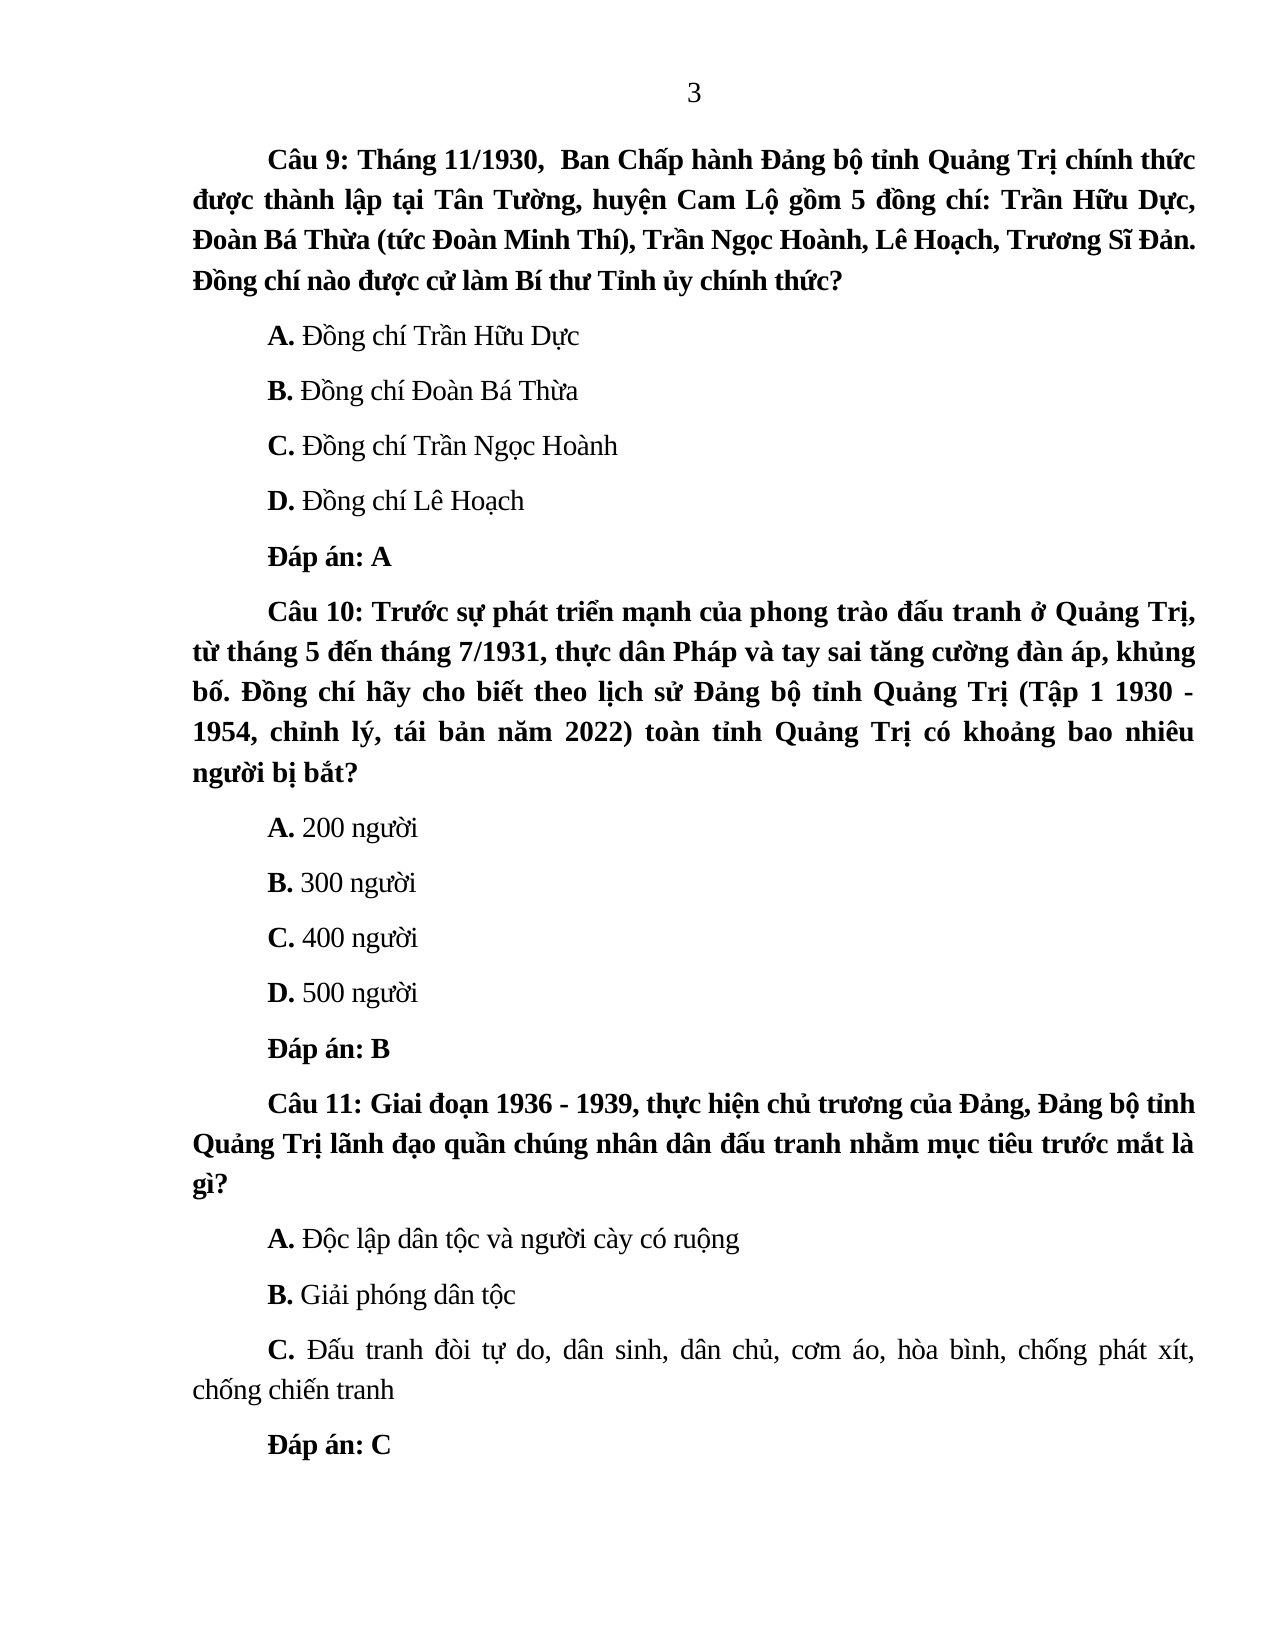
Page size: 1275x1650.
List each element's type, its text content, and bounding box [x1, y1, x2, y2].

text A. Đồng chí Trần Hữu Dực [192, 318, 1196, 351]
text Câu 9: Tháng 11/1930, Ban Chấp hành Đảng bộ tỉnh Quảng Trị chính thức được thành lập tại Tân Tường, huyện Cam Lộ gồm 5 đồng chí: Trần Hữu Dực, Đoàn Bá Thừa (tức Đoàn Minh Thí), Trần Ngọc Hoành, Lê Hoạch, Trương Sĩ Đản. Đồng chí nào được cử làm Bí thư Tỉnh ủy chính thức? [192, 142, 1196, 296]
text Đáp án: C [192, 1427, 1196, 1461]
text B. Giải phóng dân tộc [192, 1277, 1196, 1310]
text C. 400 người [192, 920, 1196, 954]
text A. Độc lập dân tộc và người cày có ruộng [192, 1222, 1196, 1255]
text A. 200 người [192, 810, 1196, 843]
text Câu 11: Giai đoạn 1936 - 1939, thực hiện chủ trương của Đảng, Đảng bộ tỉnh Quảng Trị lãnh đạo quần chúng nhân dân đấu tranh nhằm mục tiêu trước mắt là gì? [192, 1086, 1196, 1200]
text C. Đồng chí Trần Ngọc Hoành [192, 428, 1196, 462]
text D. Đồng chí Lê Hoạch [192, 483, 1196, 517]
text Đáp án: A [192, 539, 1196, 572]
text Câu 10: Trước sự phát triển mạnh của phong trào đấu tranh ở Quảng Trị, từ tháng 5 đến tháng 7/1931, thực dân Pháp và tay sai tăng cường đàn áp, khủng bố. Đồng chí hãy cho biết theo lịch sử Đảng bộ tỉnh Quảng Trị (Tập 1 1930 - 1954, chỉnh lý, tái bản năm 2022) toàn tỉnh Quảng Trị có khoảng bao nhiêu người bị bắt? [192, 594, 1196, 788]
text B. Đồng chí Đoàn Bá Thừa [192, 373, 1196, 407]
text B. 300 người [192, 865, 1196, 899]
text D. 500 người [192, 976, 1196, 1009]
text Đáp án: B [192, 1031, 1196, 1064]
text C. Đấu tranh đòi tự do, dân sinh, dân chủ, cơm áo, hòa bình, chống phát xít, chống chiến tranh [192, 1332, 1196, 1406]
